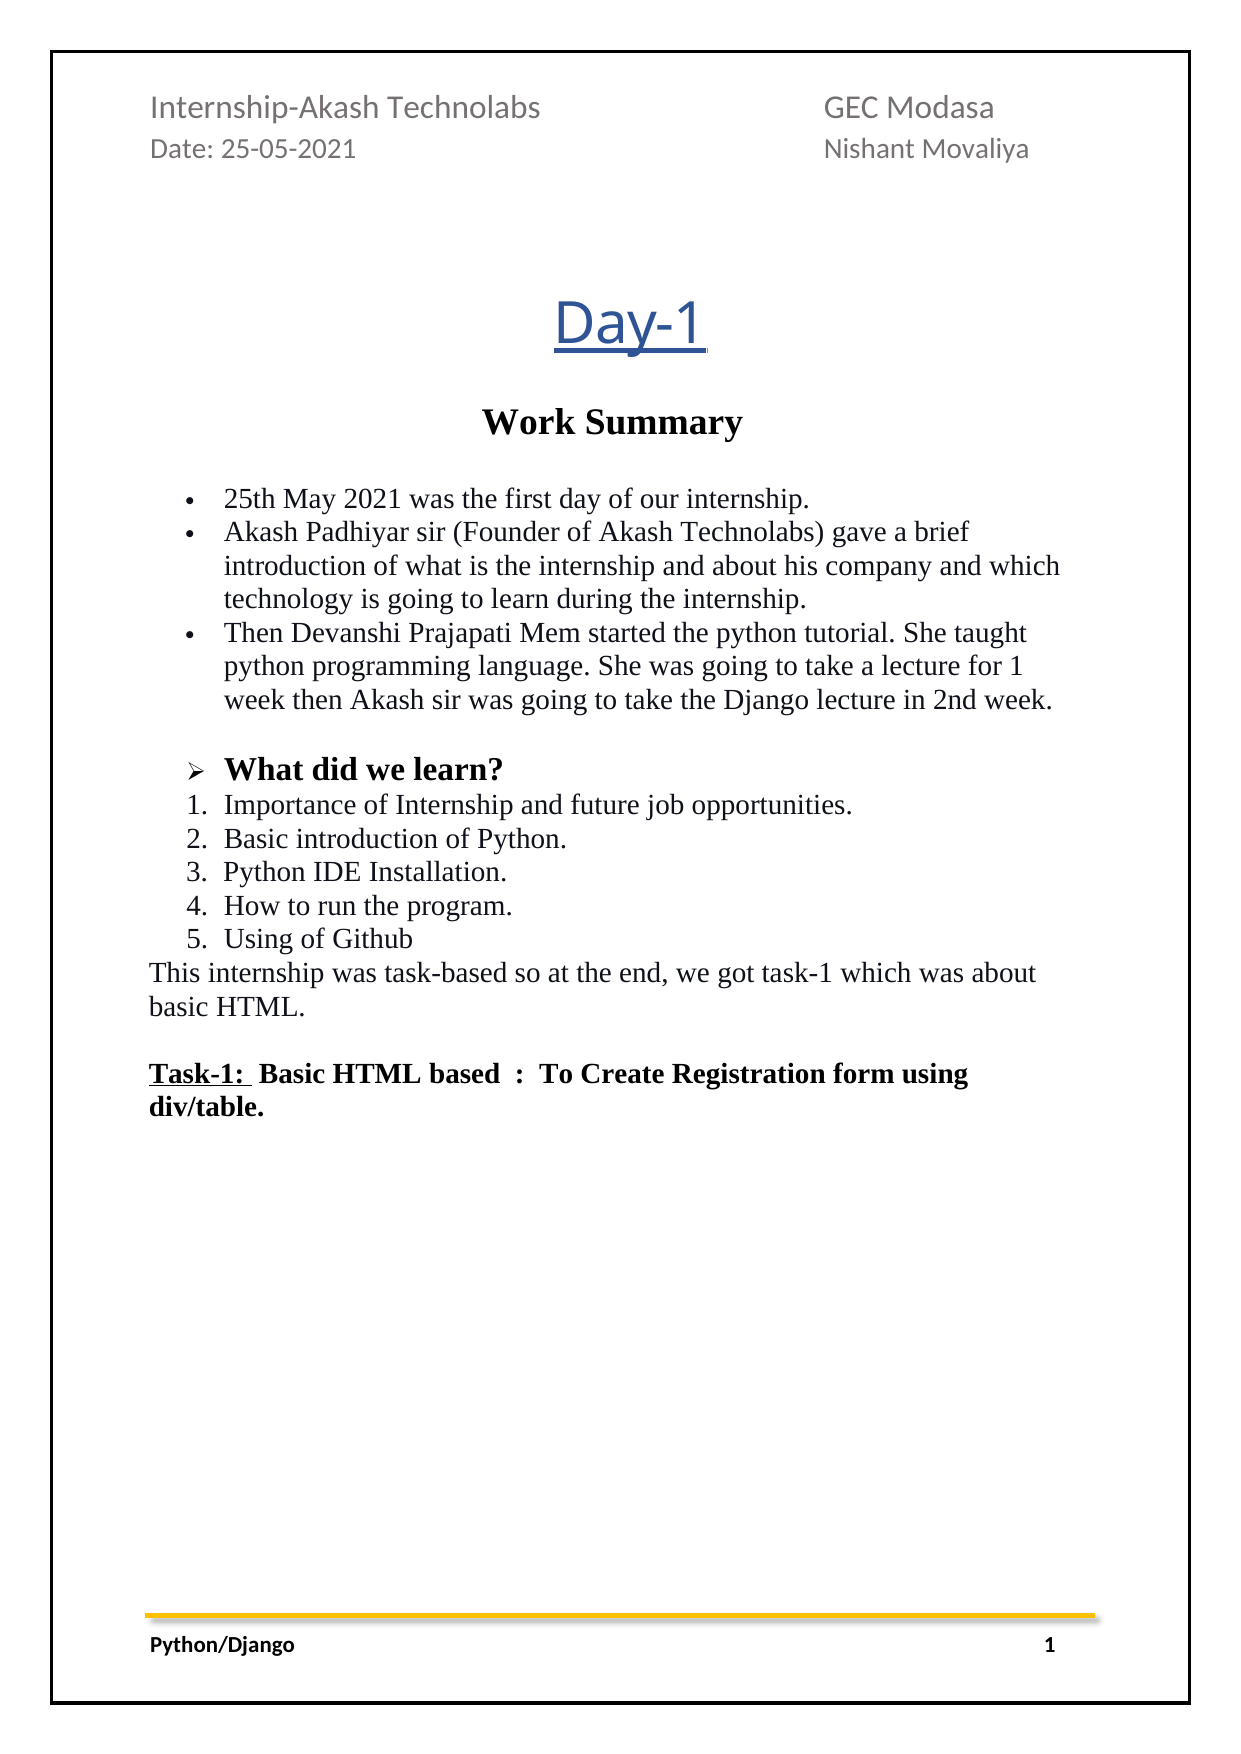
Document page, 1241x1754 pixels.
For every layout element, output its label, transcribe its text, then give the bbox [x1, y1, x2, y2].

list Importance of Internship and future job opportunities. [186, 787, 1076, 821]
title Day-1 [186, 282, 1076, 361]
list Then Devanshi Prajapati Mem started the python tutorial. She taught python programming language. She was going to take a lecture for 1 week then Akash sir was going to take the Django lecture in 2nd week. [186, 615, 1076, 716]
list Python IDE Installation. [186, 854, 1076, 888]
text Task-1: Basic HTML based : To Create Registration form using div/table. [148, 1056, 1076, 1123]
list Akash Padhiyar sir (Founder of Akash Technolabs) gave a brief introduction of what is the internship and about his company and which technology is going to learn during the internship. [186, 514, 1076, 615]
list What did we learn? [186, 749, 1076, 787]
text Work Summary [148, 399, 1076, 442]
list How to run the program. [186, 888, 1076, 922]
list Using of Github [186, 922, 1076, 955]
text This internship was task-based so at the end, we got task-1 which was about basic HTML. [148, 955, 1076, 1022]
list 25th May 2021 was the first day of our internship. [186, 481, 1076, 514]
picture [141, 1608, 1109, 1632]
list Basic introduction of Python. [186, 821, 1076, 854]
